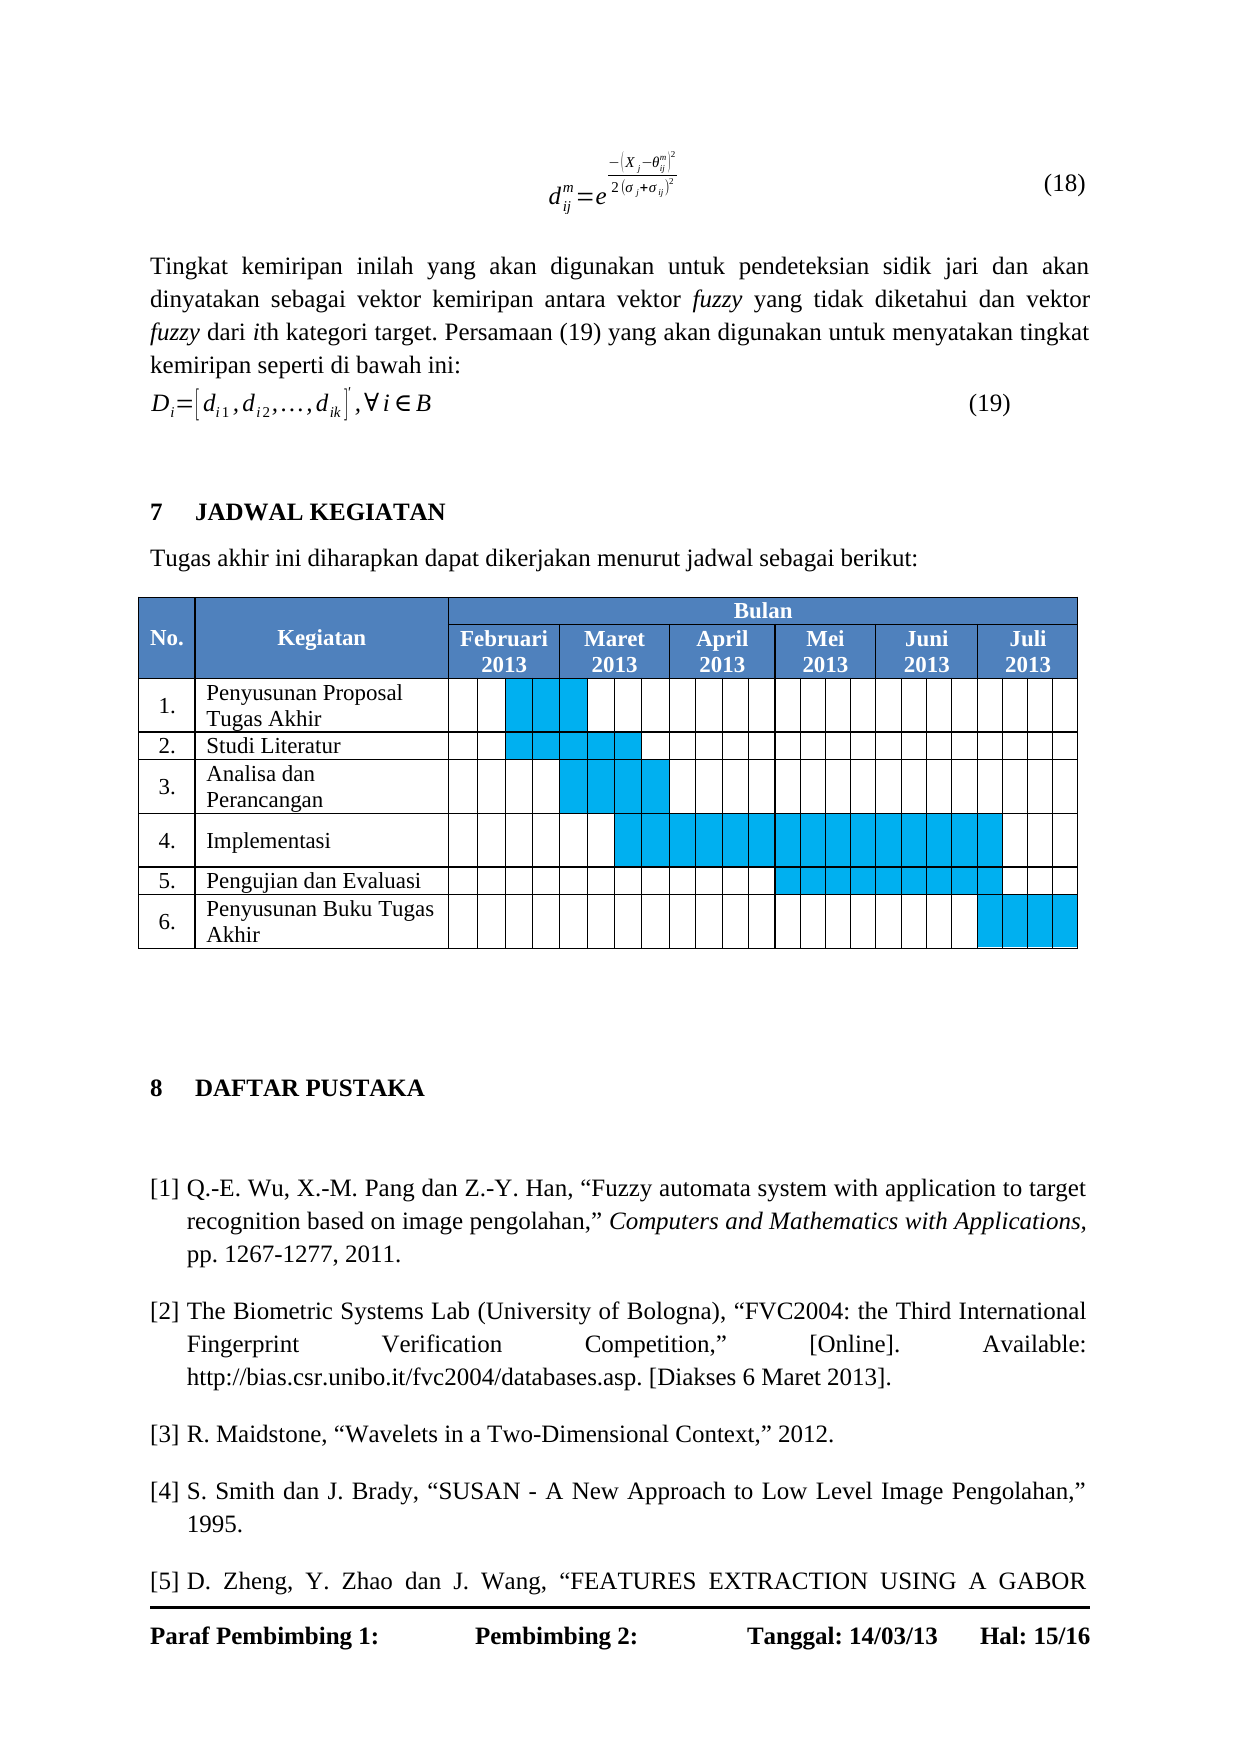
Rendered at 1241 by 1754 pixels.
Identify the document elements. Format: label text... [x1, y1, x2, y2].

table_cell [642, 868, 669, 894]
table_cell [615, 895, 641, 947]
table_cell [696, 733, 722, 759]
table_header Kegiatan [196, 598, 448, 678]
table_cell [801, 760, 825, 813]
table_cell [978, 760, 1002, 813]
table_cell [851, 679, 875, 731]
table_cell [1053, 733, 1077, 759]
table_cell [1053, 895, 1077, 947]
table_cell [478, 895, 505, 947]
table_cell [851, 868, 875, 894]
table_cell [670, 733, 695, 759]
table_cell [642, 814, 669, 866]
table_cell Analisa dan Perancangan [196, 760, 448, 813]
table_cell [588, 814, 614, 866]
table_cell [801, 679, 825, 731]
table_cell [642, 760, 669, 813]
table_cell [978, 814, 1002, 866]
table_cell Studi Literatur [196, 733, 448, 759]
table_cell [560, 679, 587, 731]
table_cell [1028, 814, 1052, 866]
table_cell [1028, 733, 1052, 759]
table_cell [723, 814, 748, 866]
table_cell [506, 679, 532, 731]
table_cell [1003, 868, 1027, 894]
table_cell [588, 868, 614, 894]
table_cell [776, 760, 800, 813]
table_cell [1003, 895, 1027, 947]
table_cell [826, 895, 850, 947]
table_cell [776, 868, 800, 894]
table_cell [560, 760, 587, 813]
table_cell [506, 760, 532, 813]
table_cell [902, 733, 926, 759]
table_cell [952, 868, 977, 894]
table_cell [615, 679, 641, 731]
table_header No. [139, 598, 194, 678]
table_cell [776, 895, 800, 947]
text Tugas akhir ini diharapkan dapat dikerjakan menurut jadwal sebagai berikut: [150, 543, 1090, 571]
table_cell [478, 868, 505, 894]
table_cell [1028, 679, 1052, 731]
table_cell Pengujian dan Evaluasi [196, 868, 448, 894]
table_cell [449, 760, 477, 813]
table_cell [1053, 760, 1077, 813]
table_cell [826, 868, 850, 894]
table_cell Implementasi [196, 814, 448, 866]
table_cell [927, 679, 951, 731]
table_cell [749, 733, 774, 759]
table_cell [723, 733, 748, 759]
table_cell [615, 733, 641, 759]
table_cell Penyusunan Buku Tugas Akhir [196, 895, 448, 947]
table_cell [696, 814, 722, 866]
table_cell [826, 733, 850, 759]
table_cell [801, 895, 825, 947]
table_cell [588, 733, 614, 759]
table_cell [927, 760, 951, 813]
table_cell [615, 814, 641, 866]
table_cell [533, 814, 559, 866]
table_cell [478, 733, 505, 759]
table_cell [560, 895, 587, 947]
table_cell [670, 679, 695, 731]
table_cell [642, 895, 669, 947]
table_cell [927, 733, 951, 759]
table_cell [749, 814, 774, 866]
table_cell [826, 679, 850, 731]
table_cell [1003, 679, 1027, 731]
table_cell [927, 868, 951, 894]
table_cell [560, 868, 587, 894]
table_cell Februari 2013 [449, 625, 559, 678]
table_cell [449, 895, 477, 947]
table_cell [1028, 868, 1052, 894]
table_cell [533, 679, 559, 731]
table_cell [851, 895, 875, 947]
table_cell [1028, 760, 1052, 813]
table_cell Penyusunan Proposal Tugas Akhir [196, 679, 448, 731]
table_cell [1028, 895, 1052, 947]
table_cell [533, 868, 559, 894]
table_cell [978, 895, 1002, 947]
table_cell [696, 895, 722, 947]
table_cell [927, 895, 951, 947]
table_cell [876, 868, 901, 894]
table_cell [506, 895, 532, 947]
table_cell [449, 868, 477, 894]
table_cell [506, 733, 532, 759]
table_cell 5. [139, 868, 194, 894]
table_cell [696, 760, 722, 813]
table_cell [902, 679, 926, 731]
table_header Bulan [449, 598, 1077, 624]
table_cell [801, 733, 825, 759]
table_cell 3. [139, 760, 194, 813]
table_cell [876, 895, 901, 947]
table_cell [876, 760, 901, 813]
table_cell [978, 733, 1002, 759]
table_cell [801, 814, 825, 866]
table_cell 4. [139, 814, 194, 866]
table_cell [902, 814, 926, 866]
table_cell [588, 679, 614, 731]
table_cell [801, 868, 825, 894]
table_cell [670, 760, 695, 813]
table_cell [826, 760, 850, 813]
table_cell [776, 814, 800, 866]
table_cell April 2013 [670, 625, 774, 678]
table_cell [449, 733, 477, 759]
table_cell [506, 814, 532, 866]
table_cell [952, 679, 977, 731]
table_cell [927, 814, 951, 866]
table_cell [952, 895, 977, 947]
table_cell [533, 760, 559, 813]
list (18) [150, 150, 1090, 214]
table_cell [1053, 814, 1077, 866]
list (19) [150, 383, 1090, 422]
table_cell Juni 2013 [876, 625, 977, 678]
table_cell [851, 733, 875, 759]
list Tingkat kemiripan inilah yang akan digunakan untuk pendeteksian sidik jari dan akan dinyatakan sebagai vektor kemiripan antara vektor fuzzy yang tidak diketahui dan vektor fuzzy dari ith kategori target. Persamaan (19) yang akan digunakan untuk menyatakan tingkat kemiripan seperti di bawah ini: [150, 251, 1090, 379]
table_cell [1003, 760, 1027, 813]
table_cell [749, 868, 774, 894]
table_cell [478, 760, 505, 813]
table_cell [533, 895, 559, 947]
table_cell Mei 2013 [776, 625, 875, 678]
table_cell [723, 868, 748, 894]
table_cell [449, 679, 477, 731]
table_cell [851, 760, 875, 813]
table_cell [670, 868, 695, 894]
table_cell [478, 814, 505, 866]
table_cell [851, 814, 875, 866]
table_cell [642, 679, 669, 731]
table_cell [876, 733, 901, 759]
table_cell [952, 760, 977, 813]
table_cell [696, 679, 722, 731]
table_cell 2. [139, 733, 194, 759]
table_cell Juli 2013 [978, 625, 1077, 678]
table_cell [952, 814, 977, 866]
table_cell [615, 868, 641, 894]
table_cell [670, 814, 695, 866]
table_cell [723, 760, 748, 813]
table_cell [696, 868, 722, 894]
table_cell [560, 814, 587, 866]
table_cell 6. [139, 895, 194, 947]
table_cell 1. [139, 679, 194, 731]
table_cell [723, 895, 748, 947]
table_cell [876, 679, 901, 731]
table_cell [749, 895, 774, 947]
table_cell [902, 895, 926, 947]
table_cell [506, 868, 532, 894]
table_cell [1053, 679, 1077, 731]
table_cell [978, 868, 1002, 894]
table_cell [902, 760, 926, 813]
table_cell [876, 814, 901, 866]
table_cell [776, 679, 800, 731]
table_cell [826, 814, 850, 866]
table_cell Maret 2013 [560, 625, 669, 678]
table_cell [1053, 868, 1077, 894]
table_cell [902, 868, 926, 894]
table_cell [615, 760, 641, 813]
table_cell [1003, 733, 1027, 759]
table_cell [952, 733, 977, 759]
table_cell [723, 679, 748, 731]
table_cell [776, 733, 800, 759]
table_cell [560, 733, 587, 759]
table_cell [749, 679, 774, 731]
table_cell [1003, 814, 1027, 866]
table_cell [533, 733, 559, 759]
table_cell [478, 679, 505, 731]
table_cell [588, 895, 614, 947]
table_cell [642, 733, 669, 759]
table_cell [449, 814, 477, 866]
subtitle JADWAL KEGIATAN [150, 497, 1090, 526]
table_cell [670, 895, 695, 947]
table_cell [588, 760, 614, 813]
table_cell [749, 760, 774, 813]
table_cell [978, 679, 1002, 731]
